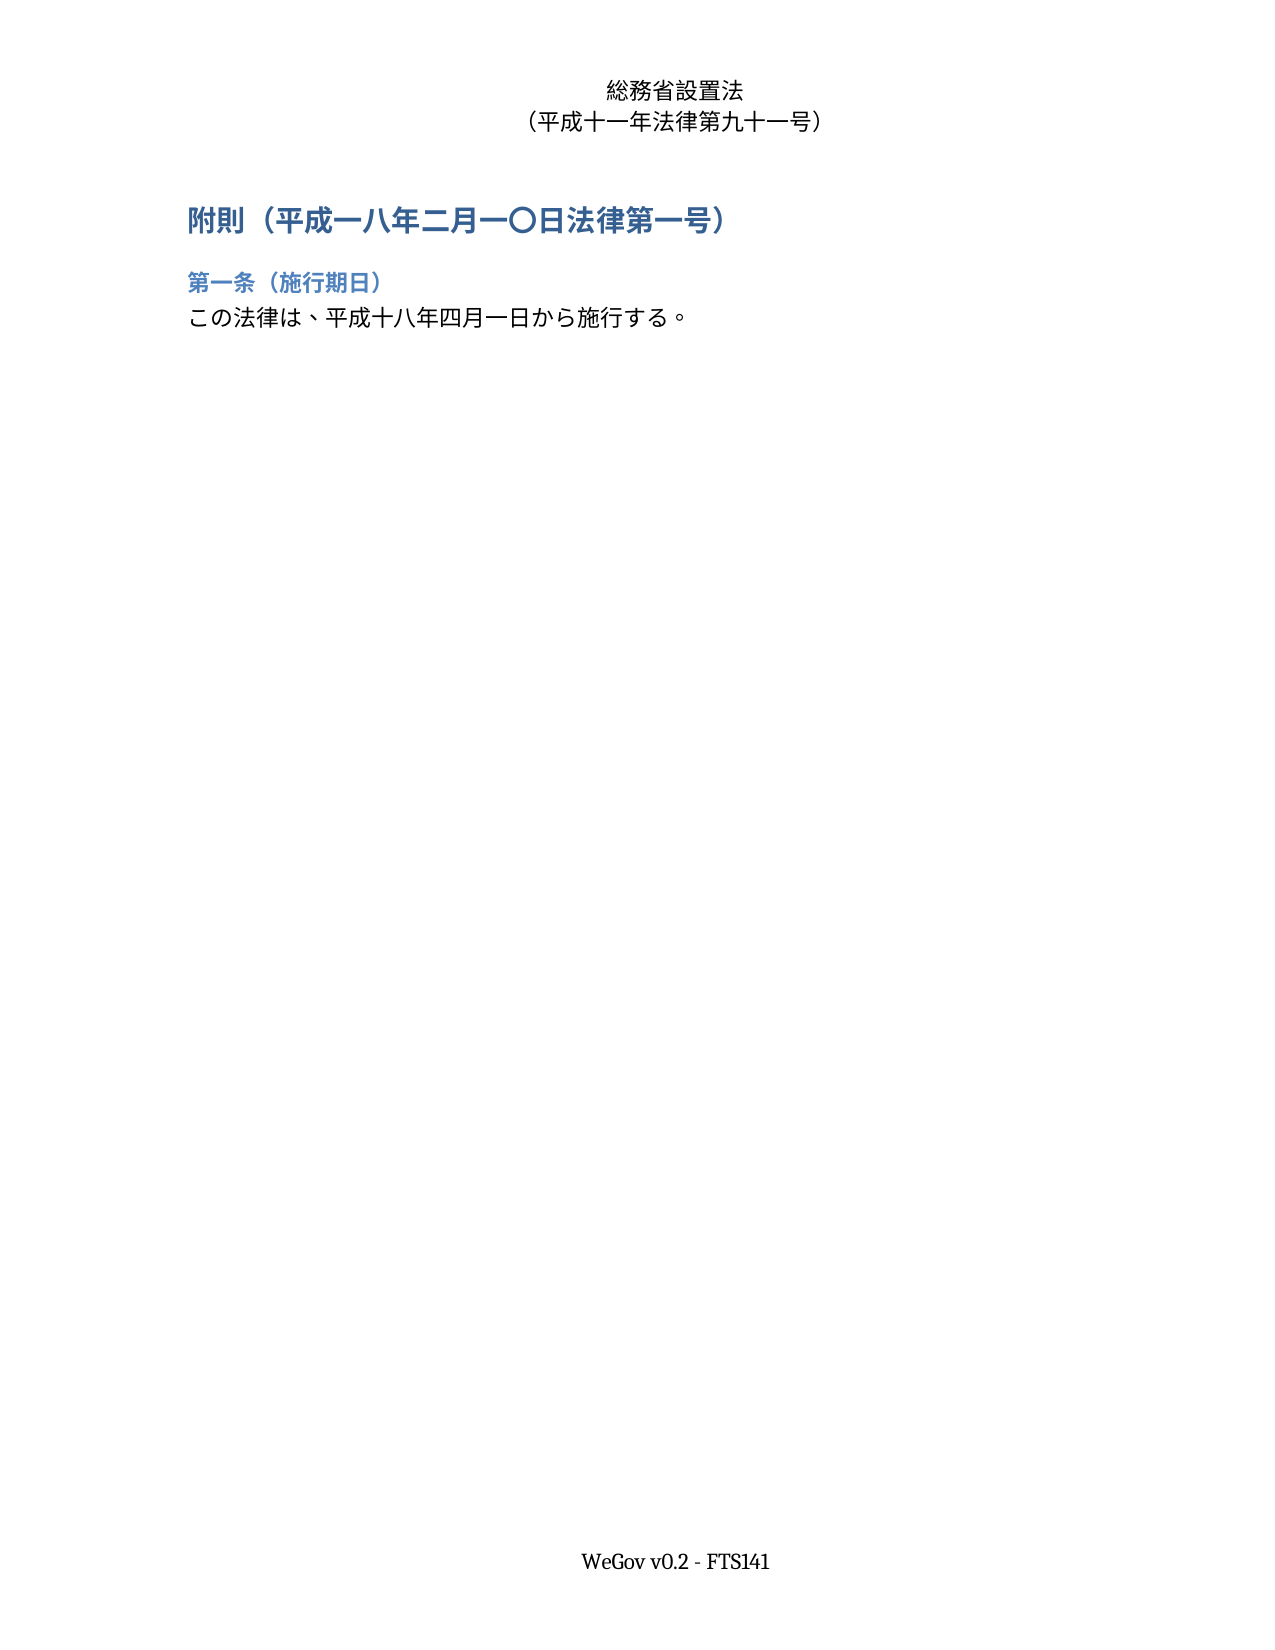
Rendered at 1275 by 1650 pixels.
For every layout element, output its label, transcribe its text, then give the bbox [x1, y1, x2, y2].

text この法律は、平成十八年四月一日から施行する。 [187, 302, 1087, 334]
subtitle 附則（平成一八年二月一〇日法律第一号） [187, 200, 1087, 240]
subtitle 第一条（施行期日） [187, 266, 1087, 298]
